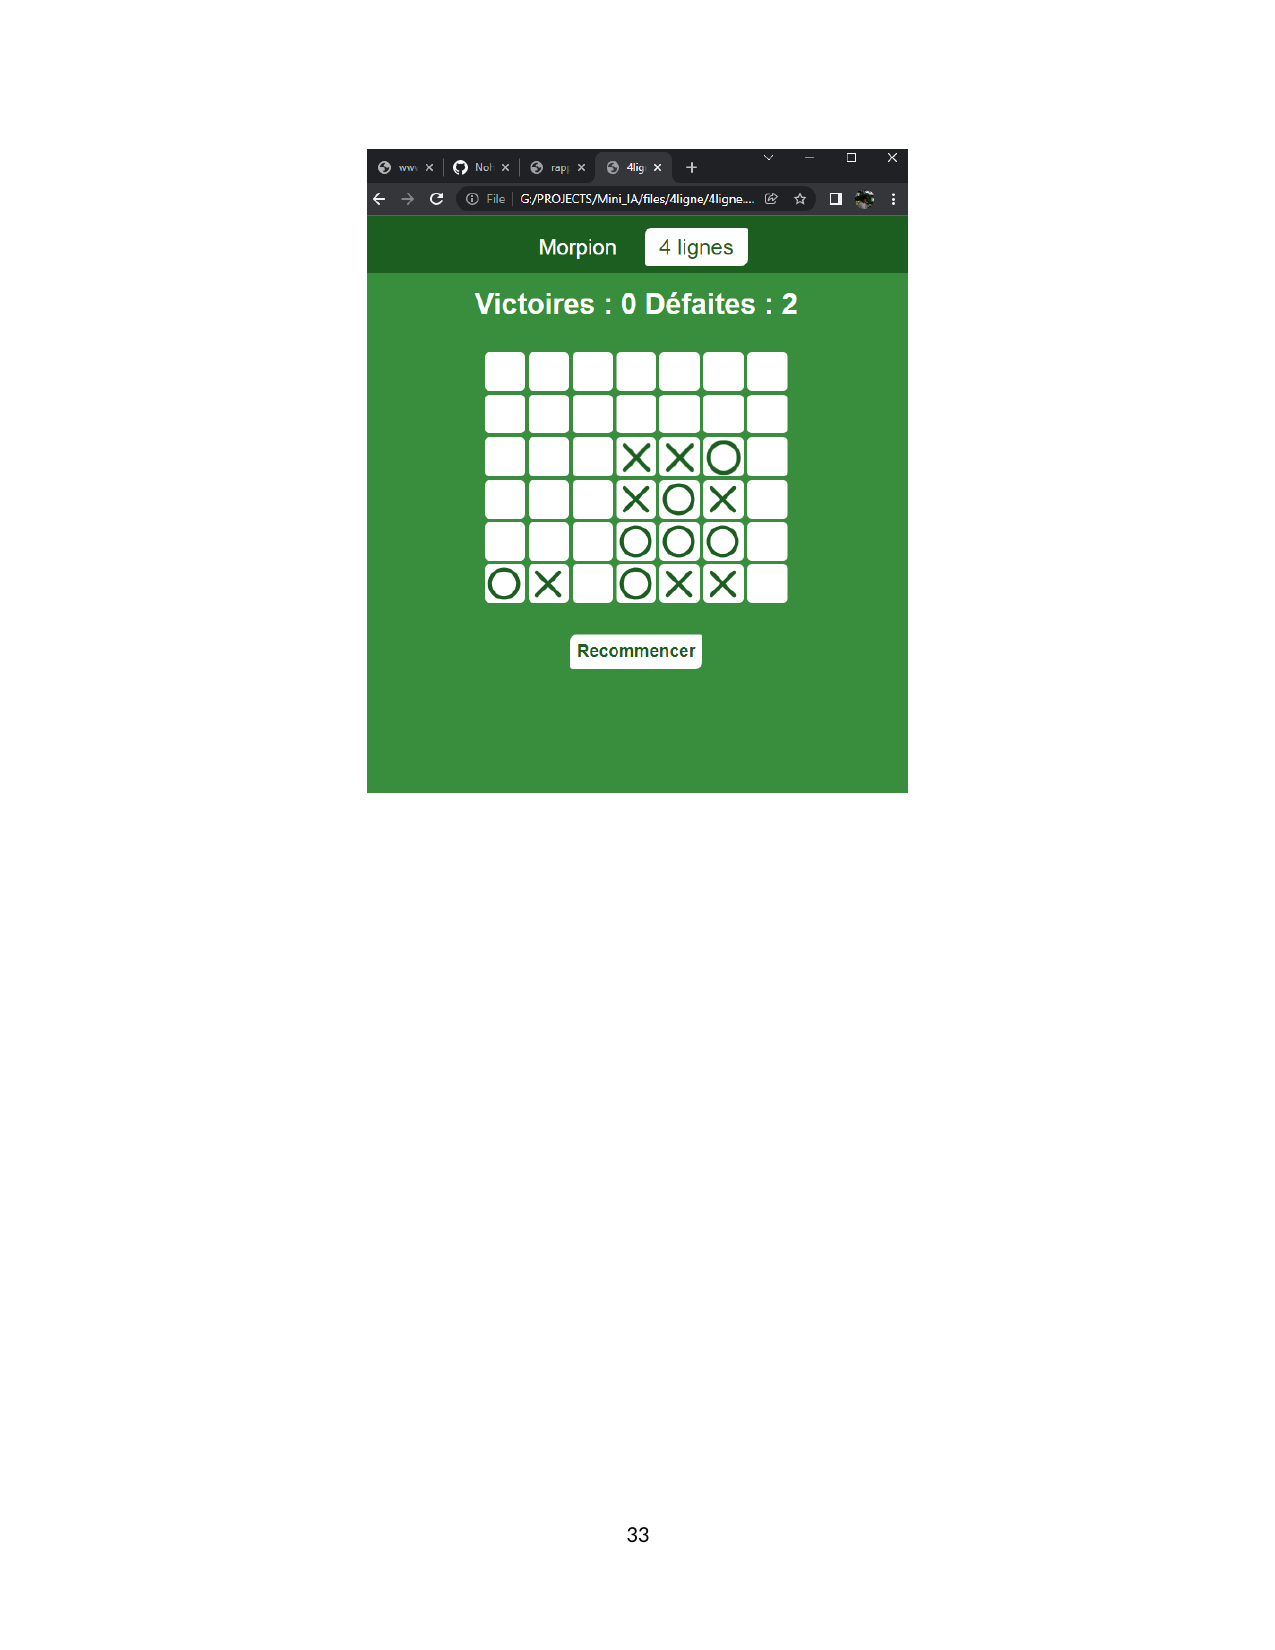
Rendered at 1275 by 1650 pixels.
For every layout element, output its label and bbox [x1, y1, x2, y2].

picture [367, 149, 908, 793]
